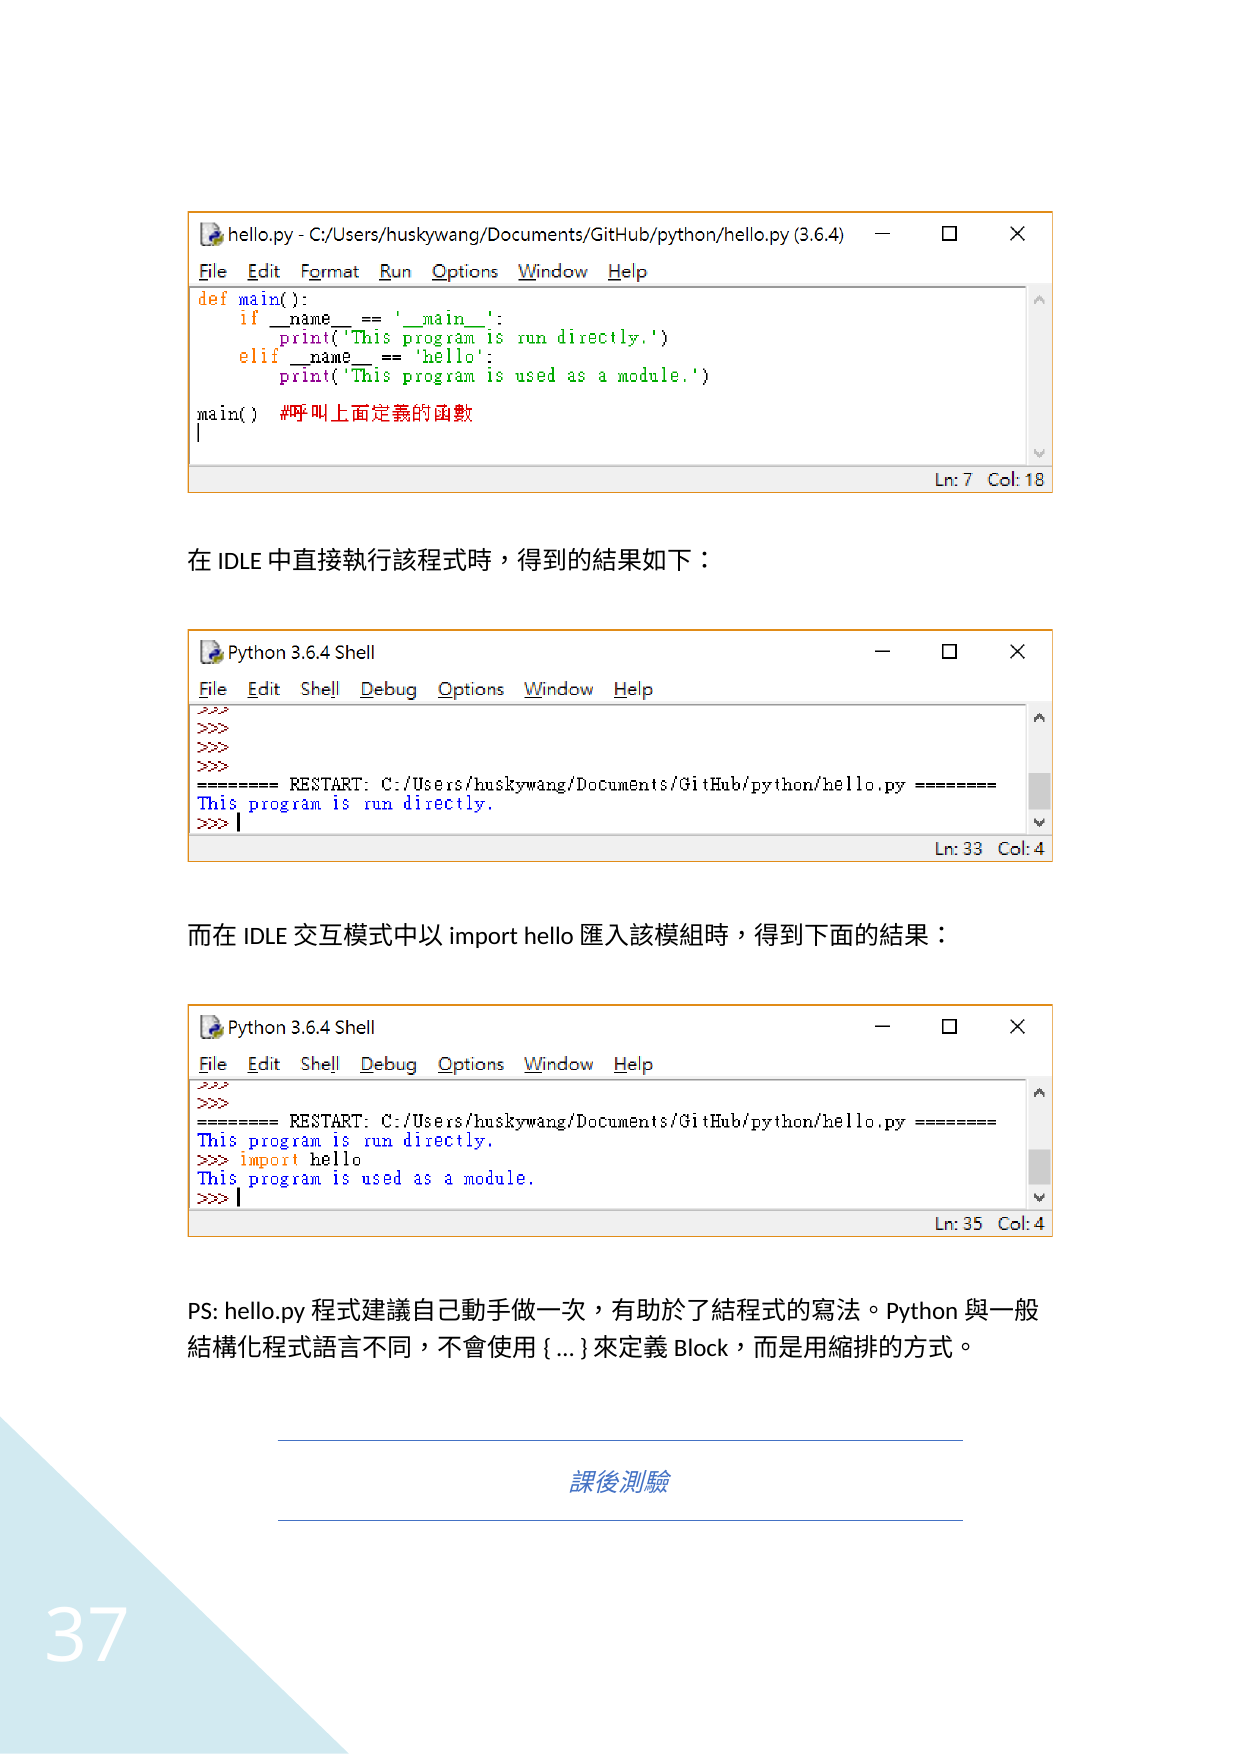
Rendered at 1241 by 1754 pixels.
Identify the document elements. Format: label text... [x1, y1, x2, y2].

text 課後測驗 [277, 1441, 963, 1521]
picture [187, 211, 1053, 493]
text 而在 IDLE 交互模式中以 import hello 匯入該模組時，得到下面的結果： [187, 914, 1053, 952]
picture [187, 1004, 1053, 1237]
text PS: hello.py 程式建議自己動手做一次，有助於了結程式的寫法。Python 與一般結構化程式語言不同，不會使用 { … } 來定義 Block，而是用縮排的方式。 [187, 1289, 1053, 1364]
text 在IDLE 中直接執行該程式時，得到的結果如下： [187, 539, 1053, 577]
picture [187, 629, 1053, 862]
